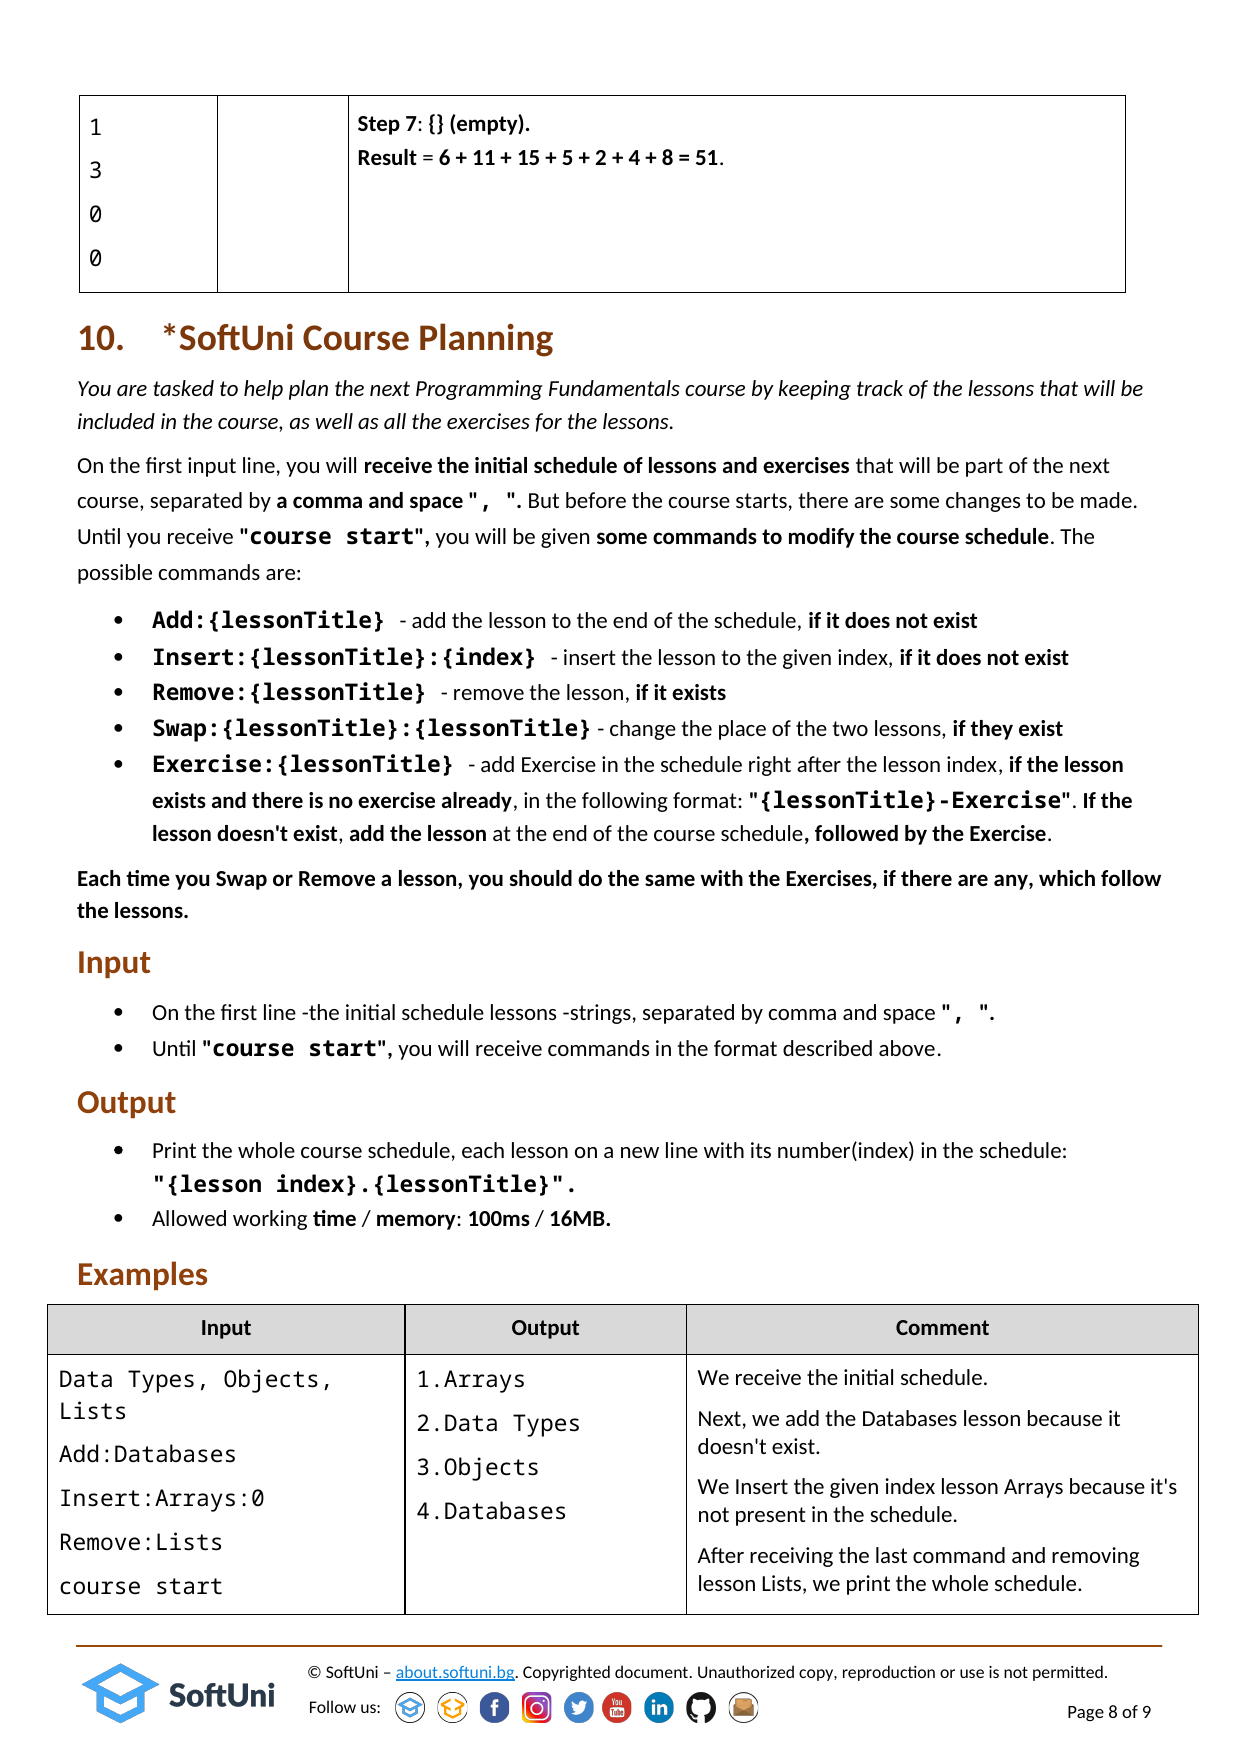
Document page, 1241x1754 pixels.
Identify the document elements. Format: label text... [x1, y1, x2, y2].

picture [665, 1714, 674, 1723]
picture [395, 1692, 425, 1723]
table_header Input [48, 1305, 404, 1354]
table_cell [80, 96, 217, 292]
table_cell We receive the initial schedule. Next, we add the Databases lesson because it doesn't exist. We Insert the given index lesson Arrays because it's not present in the schedule. After receiving the last command and removing lesson Lists, we print the whole schedule. [687, 1355, 1198, 1613]
text You are tasked to help plan the next Programming Fundamentals course by keeping track of the lessons that will be included in the course, as well as all the exercises for the lessons. [77, 374, 1163, 435]
table_cell 1.Arrays 2.Data Types 3.Objects 4.Databases [406, 1355, 686, 1613]
picture [644, 1714, 653, 1723]
table_header Output [406, 1305, 686, 1354]
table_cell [349, 96, 1125, 292]
list Insert:{lessonTitle}:{index} - insert the lesson to the given index, if it does not exist [114, 640, 1163, 672]
list Exercise:{lessonTitle} - add Exercise in the schedule right after the lesson index, if the lesson exists and there is no exercise already, in the following format: "{lessonTitle}-Exercise". If the lesson doesn't exist, add the lesson at the end of the course schedule, followed by the Exercise. [114, 748, 1163, 848]
table_cell Data Types, Objects, Lists Add:Databases Insert:Arrays:0 Remove:Lists course start [48, 1355, 404, 1613]
picture [479, 1692, 510, 1723]
picture [686, 1692, 716, 1723]
picture [644, 1692, 653, 1701]
table_header Comment [687, 1305, 1198, 1354]
picture [437, 1692, 468, 1723]
table_cell 51 [218, 96, 348, 292]
list On the first line -the initial schedule lessons -strings, separated by comma and space ", ". [114, 996, 1163, 1027]
picture [728, 1692, 759, 1723]
picture [75, 1658, 281, 1729]
list Allowed working time / memory: 100ms / 16MB. [114, 1204, 1163, 1232]
list Remove:{lessonTitle} - remove the lesson, if it exists [114, 676, 1163, 708]
picture [658, 1705, 667, 1714]
subtitle Output [77, 1081, 1163, 1121]
picture [564, 1692, 594, 1723]
list Print the whole course schedule, each lesson on a new line with its number(index) in the schedule: "{lesson index}.{lessonTitle}". [114, 1136, 1163, 1200]
list Until "course start", you will receive commands in the format described above. [114, 1032, 1163, 1063]
picture [665, 1692, 674, 1701]
list Swap:{lessonTitle}:{lessonTitle} - change the place of the two lessons, if they exist [114, 712, 1163, 743]
list Add:{lessonTitle} - add the lesson to the end of the schedule, if it does not exist [114, 604, 1163, 636]
subtitle *SoftUni Course Planning [77, 313, 1163, 359]
subtitle Examples [77, 1253, 1163, 1294]
text On the first input line, you will receive the initial schedule of lessons and exercises that will be part of the next course, separated by a comma and space ", ". But before the course starts, there are some changes to be made. Until you receive "course start", you will be given some commands to modify the course schedule. The possible commands are: [77, 451, 1163, 587]
text Each time you Swap or Remove a lesson, you should do the same with the Exercises, if there are any, which follow the lessons. [77, 864, 1163, 924]
subtitle Input [77, 941, 1163, 982]
picture [522, 1692, 552, 1723]
picture [602, 1692, 632, 1723]
